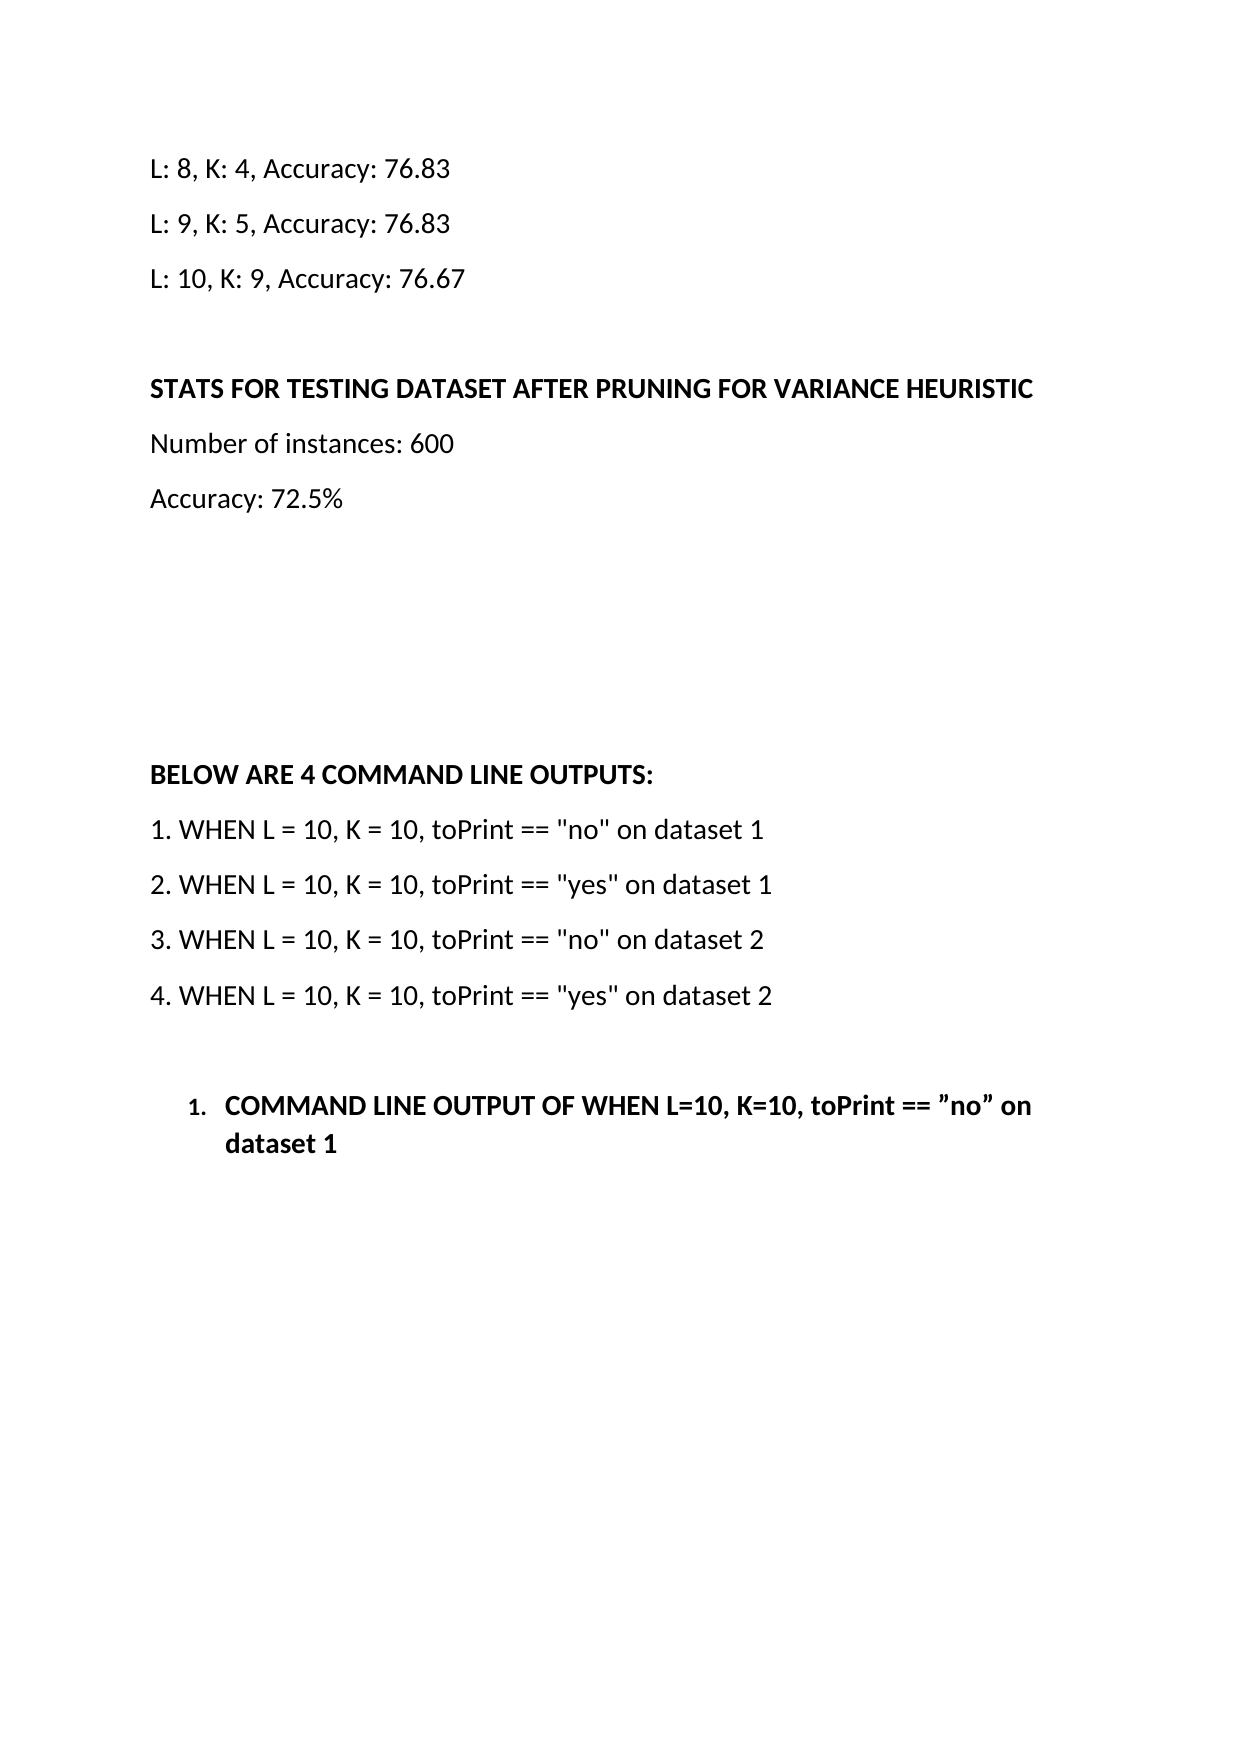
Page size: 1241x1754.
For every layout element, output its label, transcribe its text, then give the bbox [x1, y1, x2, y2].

text 4. WHEN L = 10, K = 10, toPrint == "yes" on dataset 2 [150, 977, 1090, 1012]
text BELOW ARE 4 COMMAND LINE OUTPUTS: [150, 756, 1090, 792]
text 1. WHEN L = 10, K = 10, toPrint == "no" on dataset 1 [150, 811, 1090, 847]
text L: 8, K: 4, Accuracy: 76.83 [150, 150, 1090, 186]
list COMMAND LINE OUTPUT OF WHEN L=10, K=10, toPrint == ”no” on dataset 1 [187, 1087, 1090, 1161]
text Accuracy: 72.5% [150, 481, 1090, 516]
text 3. WHEN L = 10, K = 10, toPrint == "no" on dataset 2 [150, 921, 1090, 957]
text Number of instances: 600 [150, 426, 1090, 461]
text STATS FOR TESTING DATASET AFTER PRUNING FOR VARIANCE HEURISTIC [150, 370, 1090, 406]
text L: 10, K: 9, Accuracy: 76.67 [150, 260, 1090, 296]
text 2. WHEN L = 10, K = 10, toPrint == "yes" on dataset 1 [150, 866, 1090, 902]
text L: 9, K: 5, Accuracy: 76.83 [150, 205, 1090, 241]
